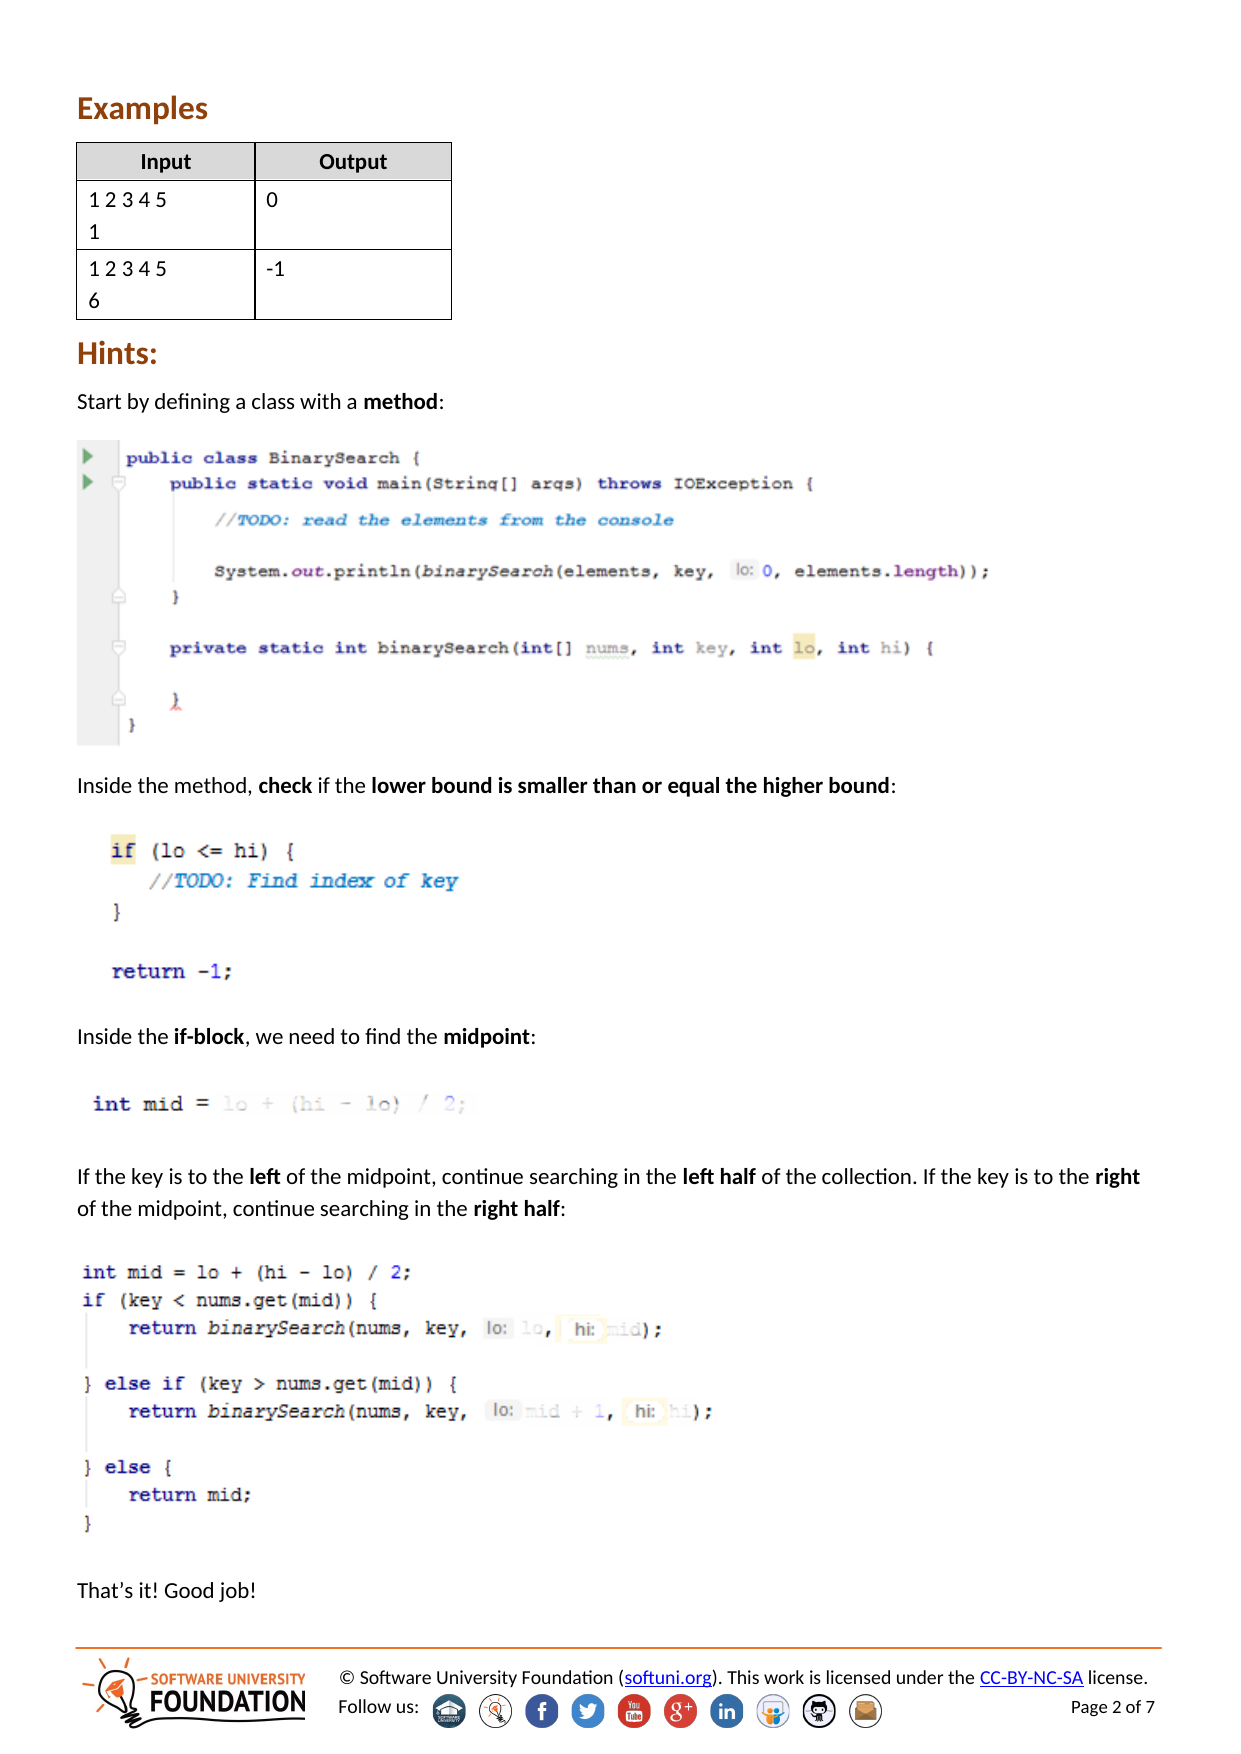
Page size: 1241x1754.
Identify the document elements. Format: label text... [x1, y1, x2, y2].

picture [571, 1694, 605, 1728]
picture [76, 824, 563, 998]
picture [710, 1694, 744, 1728]
table_header Output [256, 143, 451, 179]
table_cell 1 2 3 4 5 6 [77, 250, 254, 319]
picture [849, 1694, 882, 1728]
picture [525, 1694, 559, 1728]
text Inside the method, check if the lower bound is smaller than or equal the higher bound: [77, 772, 1163, 800]
text Inside the if-block, we need to find the midpoint: [77, 1022, 1163, 1050]
text Start by defining a class with a method: [77, 387, 1163, 415]
picture [81, 1656, 305, 1729]
subtitle Examples [77, 87, 1163, 128]
table_header Input [77, 143, 254, 179]
picture [617, 1694, 651, 1728]
picture [76, 440, 1057, 747]
picture [76, 1075, 505, 1137]
table_cell 1 2 3 4 5 1 [77, 181, 254, 249]
picture [479, 1694, 512, 1728]
picture [756, 1694, 790, 1728]
table_cell -1 [256, 250, 451, 319]
picture [432, 1694, 466, 1728]
subtitle Hints: [77, 332, 1163, 373]
picture [76, 1247, 754, 1552]
text If the key is to the left of the midpoint, continue searching in the left half of the collection. If the key is to the right of the midpoint, continue searching in the right half: [77, 1162, 1163, 1222]
table_cell 0 [256, 181, 451, 249]
picture [664, 1694, 697, 1728]
text That’s it! Good job! [77, 1576, 1163, 1604]
picture [802, 1694, 836, 1728]
